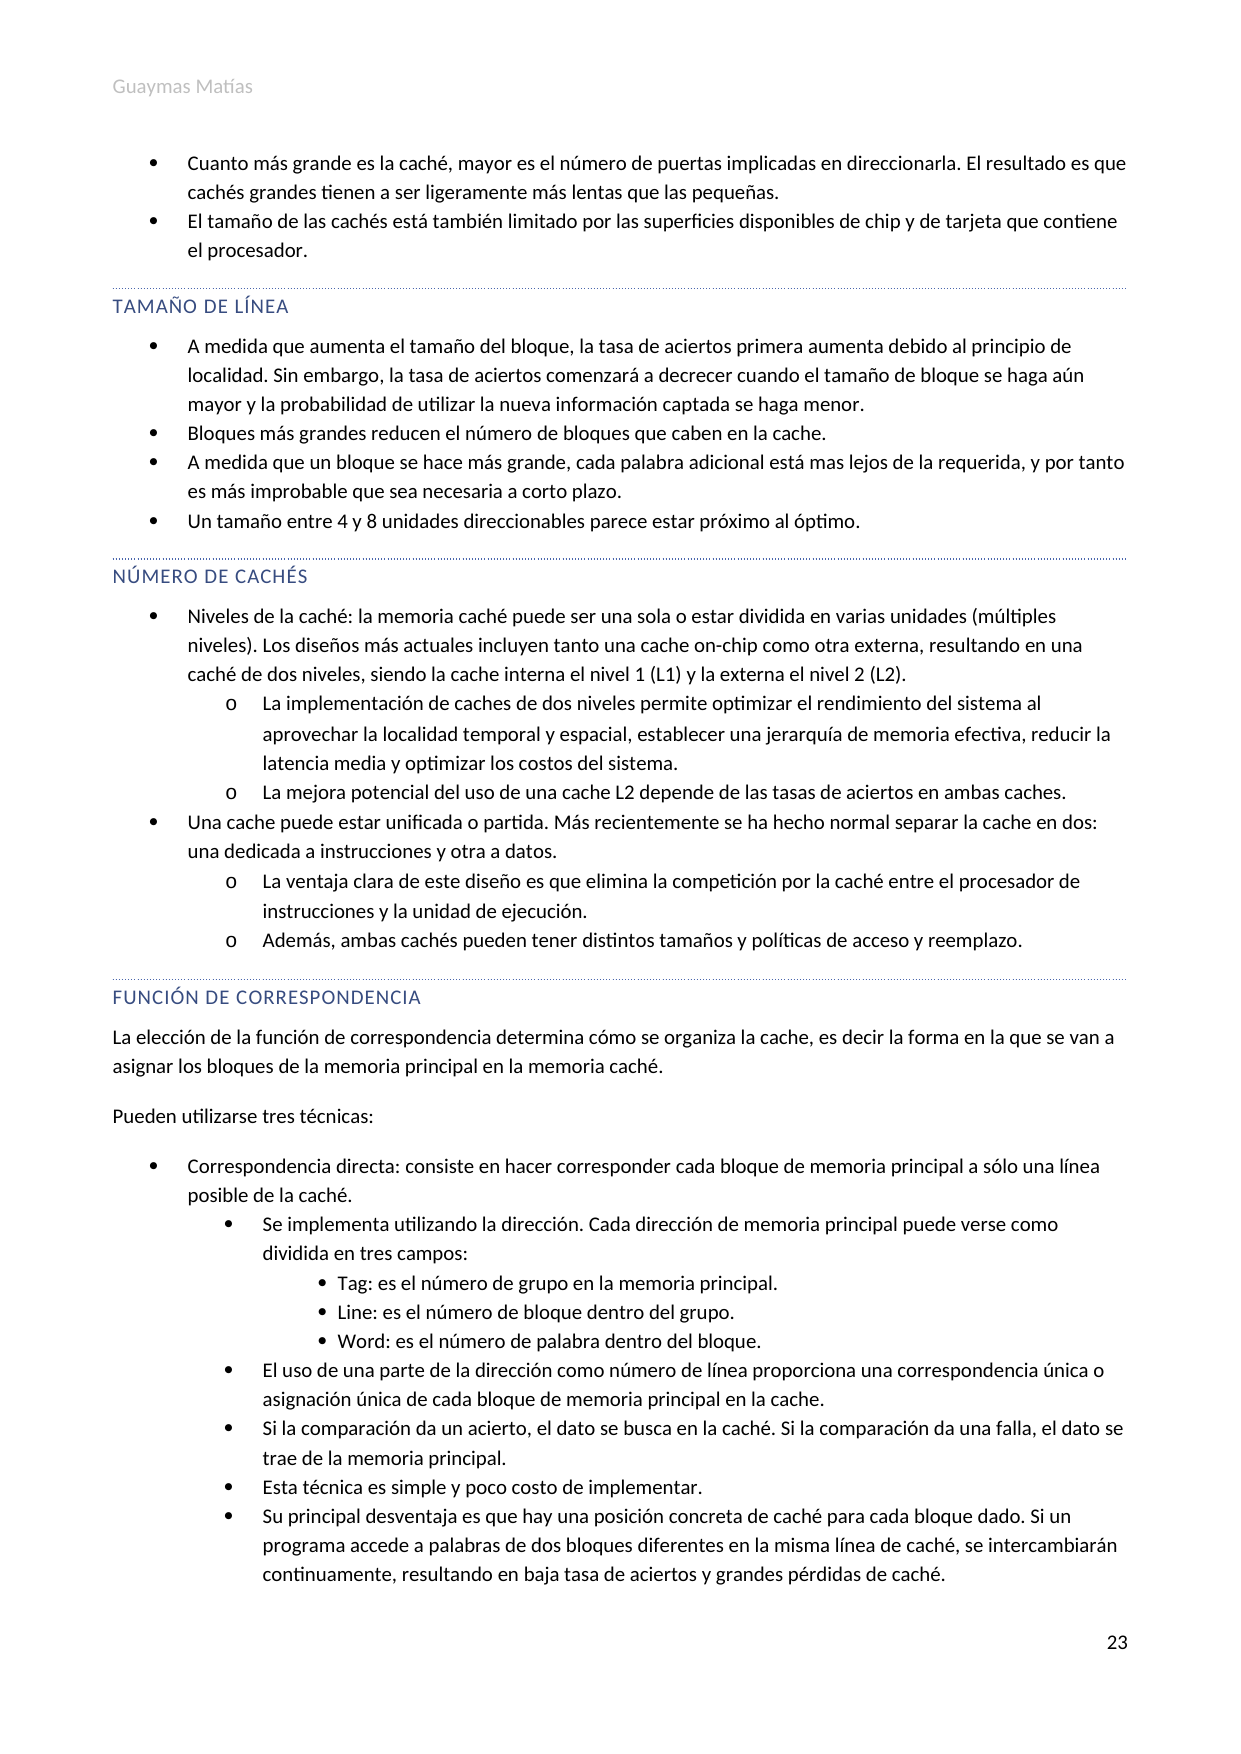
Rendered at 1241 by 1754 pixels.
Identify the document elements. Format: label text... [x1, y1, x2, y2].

list La ventaja clara de este diseño es que elimina la competición por la caché entre el procesador de instrucciones y la unidad de ejecución. [225, 868, 1128, 923]
text La elección de la función de correspondencia determina cómo se organiza la cache, es decir la forma en la que se van a asignar los bloques de la memoria principal en la memoria caché. [112, 1024, 1128, 1078]
list Un tamaño entre 4 y 8 unidades direccionables parece estar próximo al óptimo. [150, 508, 1128, 533]
list Correspondencia directa: consiste en hacer corresponder cada bloque de memoria principal a sólo una línea posible de la caché. [150, 1153, 1128, 1208]
subtitle función de correspondencia [112, 978, 1128, 1010]
list Tag: es el número de grupo en la memoria principal. [319, 1270, 1128, 1295]
list A medida que aumenta el tamaño del bloque, la tasa de aciertos primera aumenta debido al principio de localidad. Sin embargo, la tasa de aciertos comenzará a decrecer cuando el tamaño de bloque se haga aún mayor y la probabilidad de utilizar la nueva información captada se haga menor. [150, 333, 1128, 417]
list Bloques más grandes reducen el número de bloques que caben en la cache. [150, 420, 1128, 446]
list La mejora potencial del uso de una cache L2 depende de las tasas de aciertos en ambas caches. [225, 779, 1128, 806]
list Esta técnica es simple y poco costo de implementar. [225, 1474, 1128, 1499]
list Se implementa utilizando la dirección. Cada dirección de memoria principal puede verse como dividida en tres campos: [225, 1211, 1128, 1266]
list Niveles de la caché: la memoria caché puede ser una sola o estar dividida en varias unidades (múltiples niveles). Los diseños más actuales incluyen tanto una cache on-chip como otra externa, resultando en una caché de dos niveles, siendo la cache interna el nivel 1 (L1) y la externa el nivel 2 (L2). [150, 603, 1128, 687]
text Pueden utilizarse tres técnicas: [112, 1103, 1128, 1128]
list El tamaño de las cachés está también limitado por las superficies disponibles de chip y de tarjeta que contiene el procesador. [150, 208, 1128, 263]
list Cuanto más grande es la caché, mayor es el número de puertas implicadas en direccionarla. El resultado es que cachés grandes tienen a ser ligeramente más lentas que las pequeñas. [150, 150, 1128, 204]
list Word: es el número de palabra dentro del bloque. [319, 1328, 1128, 1353]
list Además, ambas cachés pueden tener distintos tamaños y políticas de acceso y reemplazo. [225, 927, 1128, 954]
subtitle tamaño de línea [112, 287, 1128, 319]
list A medida que un bloque se hace más grande, cada palabra adicional está mas lejos de la requerida, y por tanto es más improbable que sea necesaria a corto plazo. [150, 449, 1128, 504]
list Su principal desventaja es que hay una posición concreta de caché para cada bloque dado. Si un programa accede a palabras de dos bloques diferentes en la misma línea de caché, se intercambiarán continuamente, resultando en baja tasa de aciertos y grandes pérdidas de caché. [225, 1503, 1128, 1587]
list Line: es el número de bloque dentro del grupo. [319, 1299, 1128, 1324]
list Si la comparación da un acierto, el dato se busca en la caché. Si la comparación da una falla, el dato se trae de la memoria principal. [225, 1416, 1128, 1470]
list Una cache puede estar unificada o partida. Más recientemente se ha hecho normal separar la cache en dos: una dedicada a instrucciones y otra a datos. [150, 809, 1128, 864]
list La implementación de caches de dos niveles permite optimizar el rendimiento del sistema al aprovechar la localidad temporal y espacial, establecer una jerarquía de memoria efectiva, reducir la latencia media y optimizar los costos del sistema. [225, 691, 1128, 775]
subtitle número de cachés [112, 558, 1128, 589]
list El uso de una parte de la dirección como número de línea proporciona una correspondencia única o asignación única de cada bloque de memoria principal en la cache. [225, 1357, 1128, 1412]
